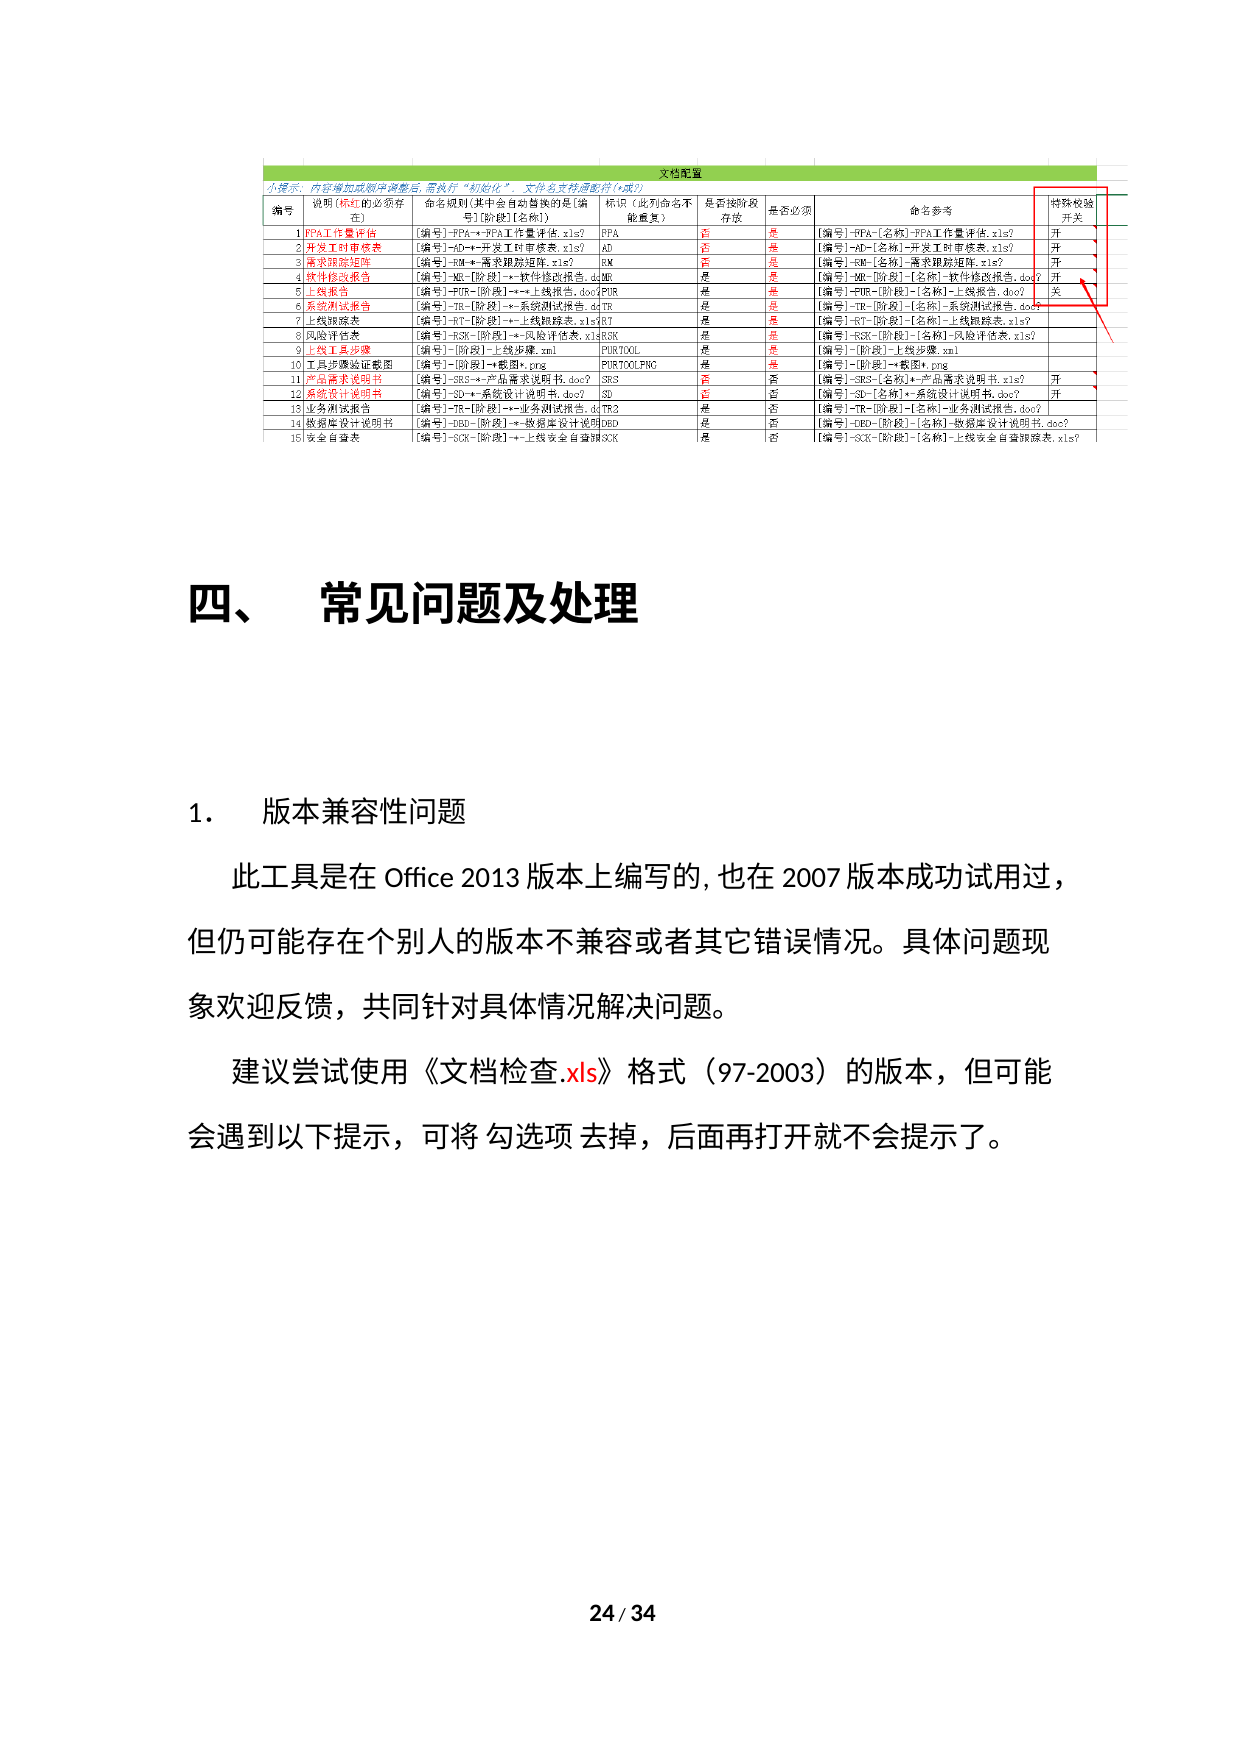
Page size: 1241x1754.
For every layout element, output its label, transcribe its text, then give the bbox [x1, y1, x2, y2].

picture [262, 158, 1128, 442]
text 此工具是在Office 2013版本上编写的, 也在2007版本成功试用过，但仍可能存在个别人的版本不兼容或者其它错误情况。具体问题现象欢迎反馈，共同针对具体情况解决问题。 [187, 842, 1053, 1037]
list 版本兼容性问题 [187, 777, 1053, 842]
text 建议尝试使用《文档检查.xls》格式（97-2003）的版本，但可能会遇到以下提示，可将 勾选项 去掉，后面再打开就不会提示了。 [187, 1037, 1053, 1167]
subtitle 常见问题及处理 [187, 551, 1053, 649]
